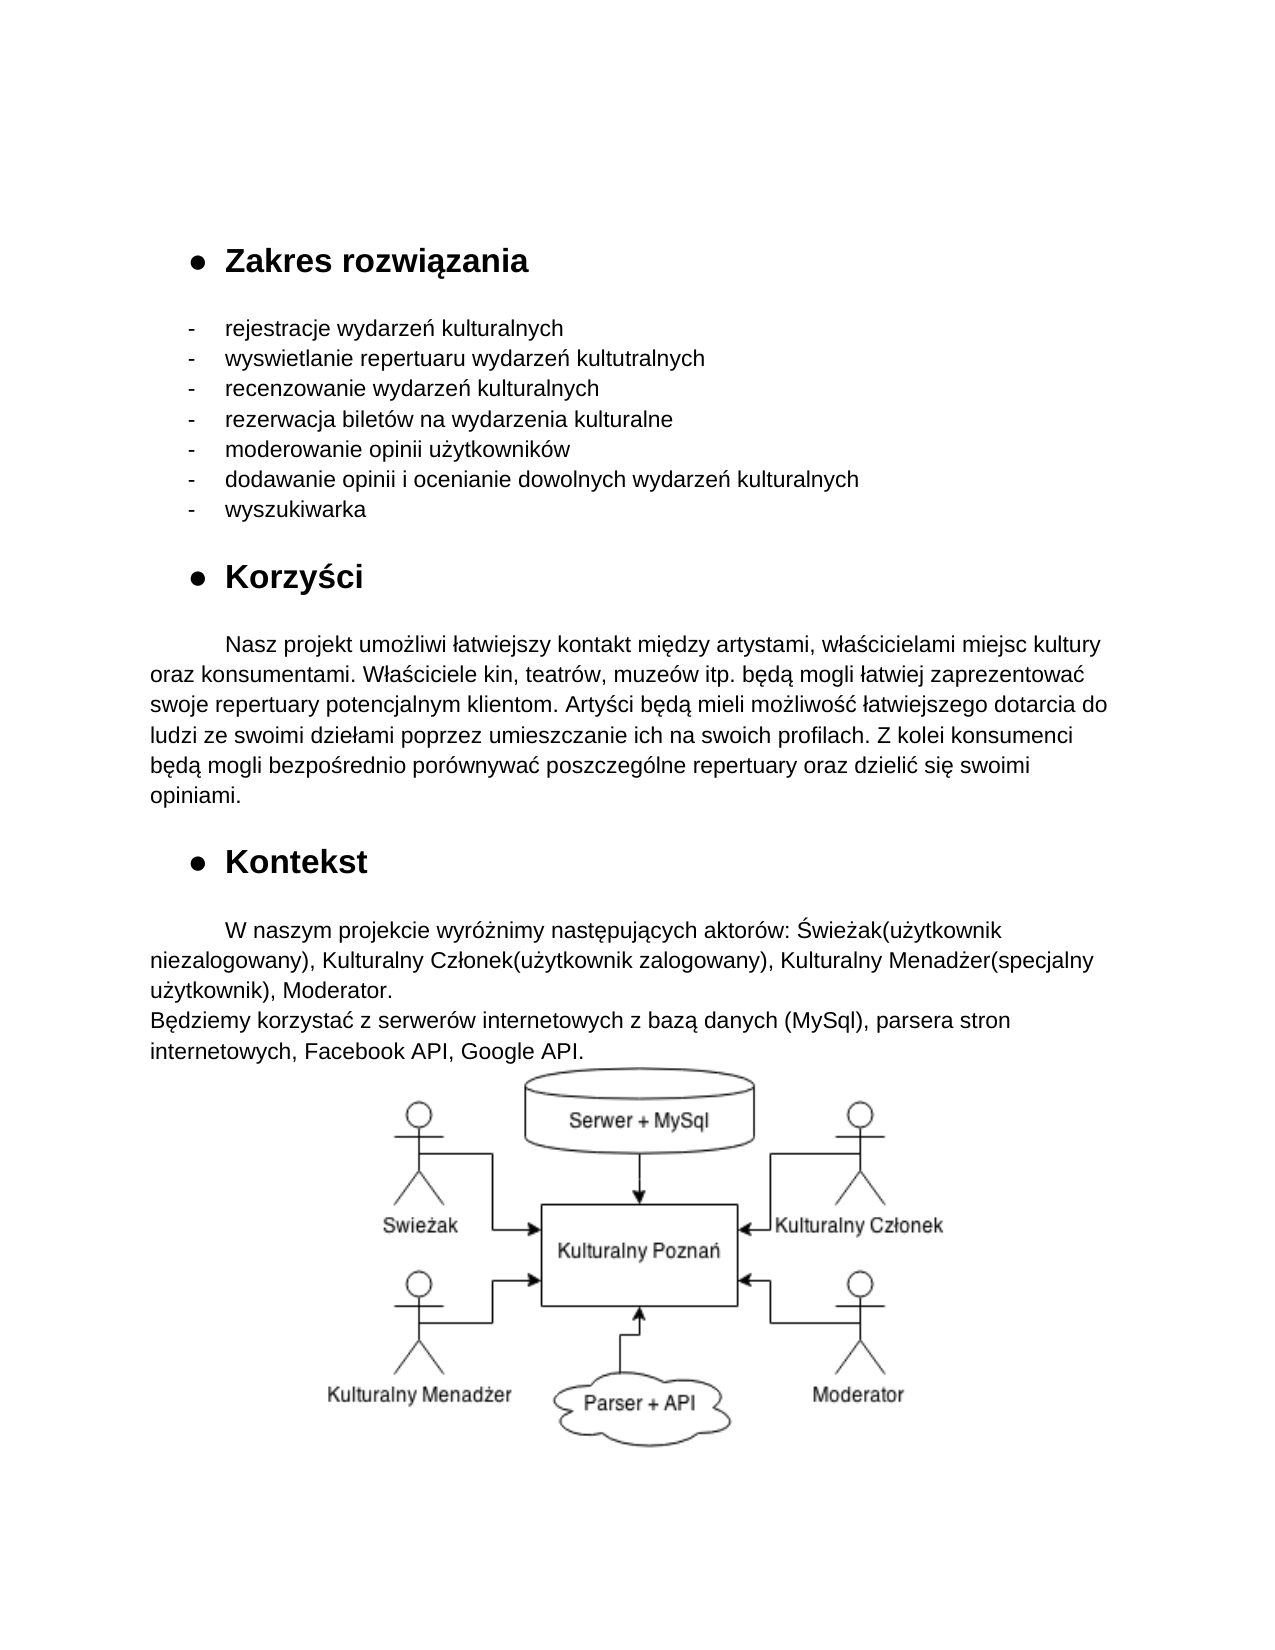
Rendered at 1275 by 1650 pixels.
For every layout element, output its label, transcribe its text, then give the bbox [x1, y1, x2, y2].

list recenzowanie wydarzeń kulturalnych [188, 375, 1125, 402]
list Kontekst [188, 842, 1125, 881]
text W naszym projekcie wyróżnimy następujących aktorów: Świeżak(użytkownik niezalogowany), Kulturalny Członek(użytkownik zalogowany), Kulturalny Menadżer(specjalny użytkownik), Moderator. [150, 917, 1125, 1004]
list rezerwacja biletów na wydarzenia kulturalne [188, 406, 1125, 432]
list dodawanie opinii i ocenianie dowolnych wydarzeń kulturalnych [188, 466, 1125, 492]
picture [327, 1067, 948, 1458]
list Zakres rozwiązania [188, 241, 1125, 279]
text Będziemy korzystać z serwerów internetowych z bazą danych (MySql), parsera stron internetowych, Facebook API, Google API. [150, 1007, 1125, 1064]
list Korzyści [188, 557, 1125, 595]
list wyszukiwarka [188, 496, 1125, 523]
list wyswietlanie repertuaru wydarzeń kultutralnych [188, 345, 1125, 372]
text Nasz projekt umożliwi łatwiejszy kontakt między artystami, właścicielami miejsc kultury oraz konsumentami. Właściciele kin, teatrów, muzeów itp. będą mogli łatwiej zaprezentować swoje repertuary potencjalnym klientom. Artyści będą mieli możliwość łatwiejszego dotarcia do ludzi ze swoimi dziełami poprzez umieszczanie ich na swoich profilach. Z kolei konsumenci będą mogli bezpośrednio porównywać poszczególne repertuary oraz dzielić się swoimi opiniami. [150, 631, 1125, 808]
list moderowanie opinii użytkowników [188, 436, 1125, 462]
list rejestracje wydarzeń kulturalnych [188, 315, 1125, 341]
